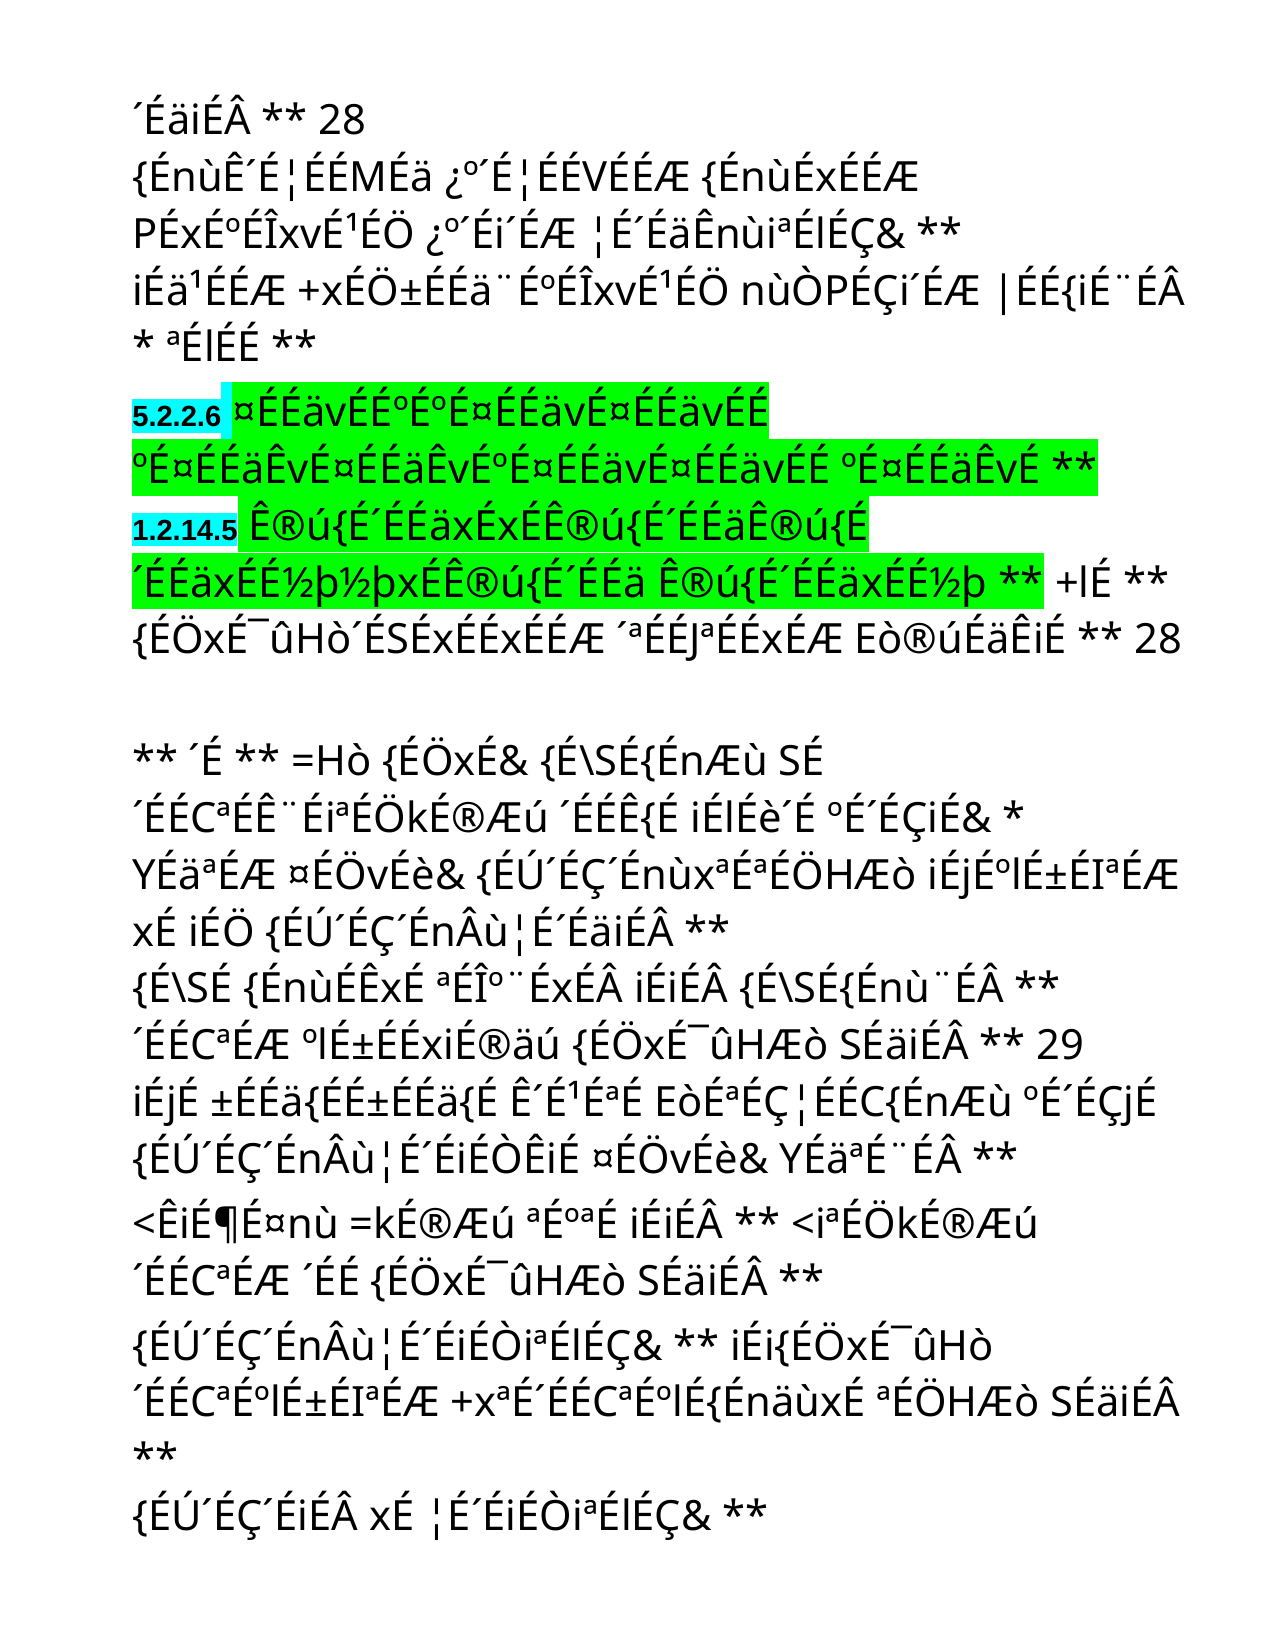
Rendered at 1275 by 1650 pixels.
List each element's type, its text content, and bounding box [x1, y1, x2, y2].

text 5.2.2.6 ¤ÉÉävÉÉºÉºÉ¤ÉÉävÉ¤ÉÉävÉÉ ºÉ¤ÉÉäÊvÉ¤ÉÉäÊvÉºÉ¤ÉÉävÉ¤ÉÉävÉÉ ºÉ¤ÉÉäÊvÉ ** 1.2.14.5 Ê®ú{É´ÉÉäxÉxÉÊ®ú{É´ÉÉäÊ®ú{É´ÉÉäxÉÉ½þ½þxÉÊ®ú{É´ÉÉä Ê®ú{É´ÉÉäxÉÉ½þ ** +lÉ ** {ÉÖxÉ¯ûHò´ÉSÉxÉÉxÉÉÆ ´ªÉÉJªÉÉxÉÆ Eò®úÉäÊiÉ ** 28 [132, 382, 1186, 666]
text <ÊiÉ¶É¤nù =kÉ®Æú ªÉºªÉ iÉiÉÂ ** <iªÉÖkÉ®Æú ´ÉÉCªÉÆ ´ÉÉ {ÉÖxÉ¯ûHÆò SÉäiÉÂ ** [132, 1194, 1186, 1307]
text ** ´É ** =Hò {ÉÖxÉ& {É\SÉ{ÉnÆù SÉ ´ÉÉCªÉÊ¨ÉiªÉÖkÉ®Æú ´ÉÉÊ{É iÉlÉè´É ºÉ´ÉÇiÉ& * YÉäªÉÆ ¤ÉÖvÉè& {ÉÚ´ÉÇ´ÉnùxªÉªÉÖHÆò iÉjÉºlÉ±ÉIªÉÆ xÉ iÉÖ {ÉÚ´ÉÇ´ÉnÂù¦É´ÉäiÉÂ ** {É\SÉ {ÉnùÉÊxÉ ªÉÎº¨ÉxÉÂ iÉiÉÂ {É\SÉ{Énù¨ÉÂ ** ´ÉÉCªÉÆ ºlÉ±ÉÉxiÉ®äú {ÉÖxÉ¯ûHÆò SÉäiÉÂ ** 29 iÉjÉ ±ÉÉä{ÉÉ±ÉÉä{É Ê´É¹ÉªÉ EòÉªÉÇ¦ÉÉC{ÉnÆù ºÉ´ÉÇjÉ {ÉÚ´ÉÇ´ÉnÂù¦É´ÉiÉÒÊiÉ ¤ÉÖvÉè& YÉäªÉ¨ÉÂ ** [132, 674, 1186, 1185]
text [132, 1316, 1186, 1543]
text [132, 90, 1186, 374]
